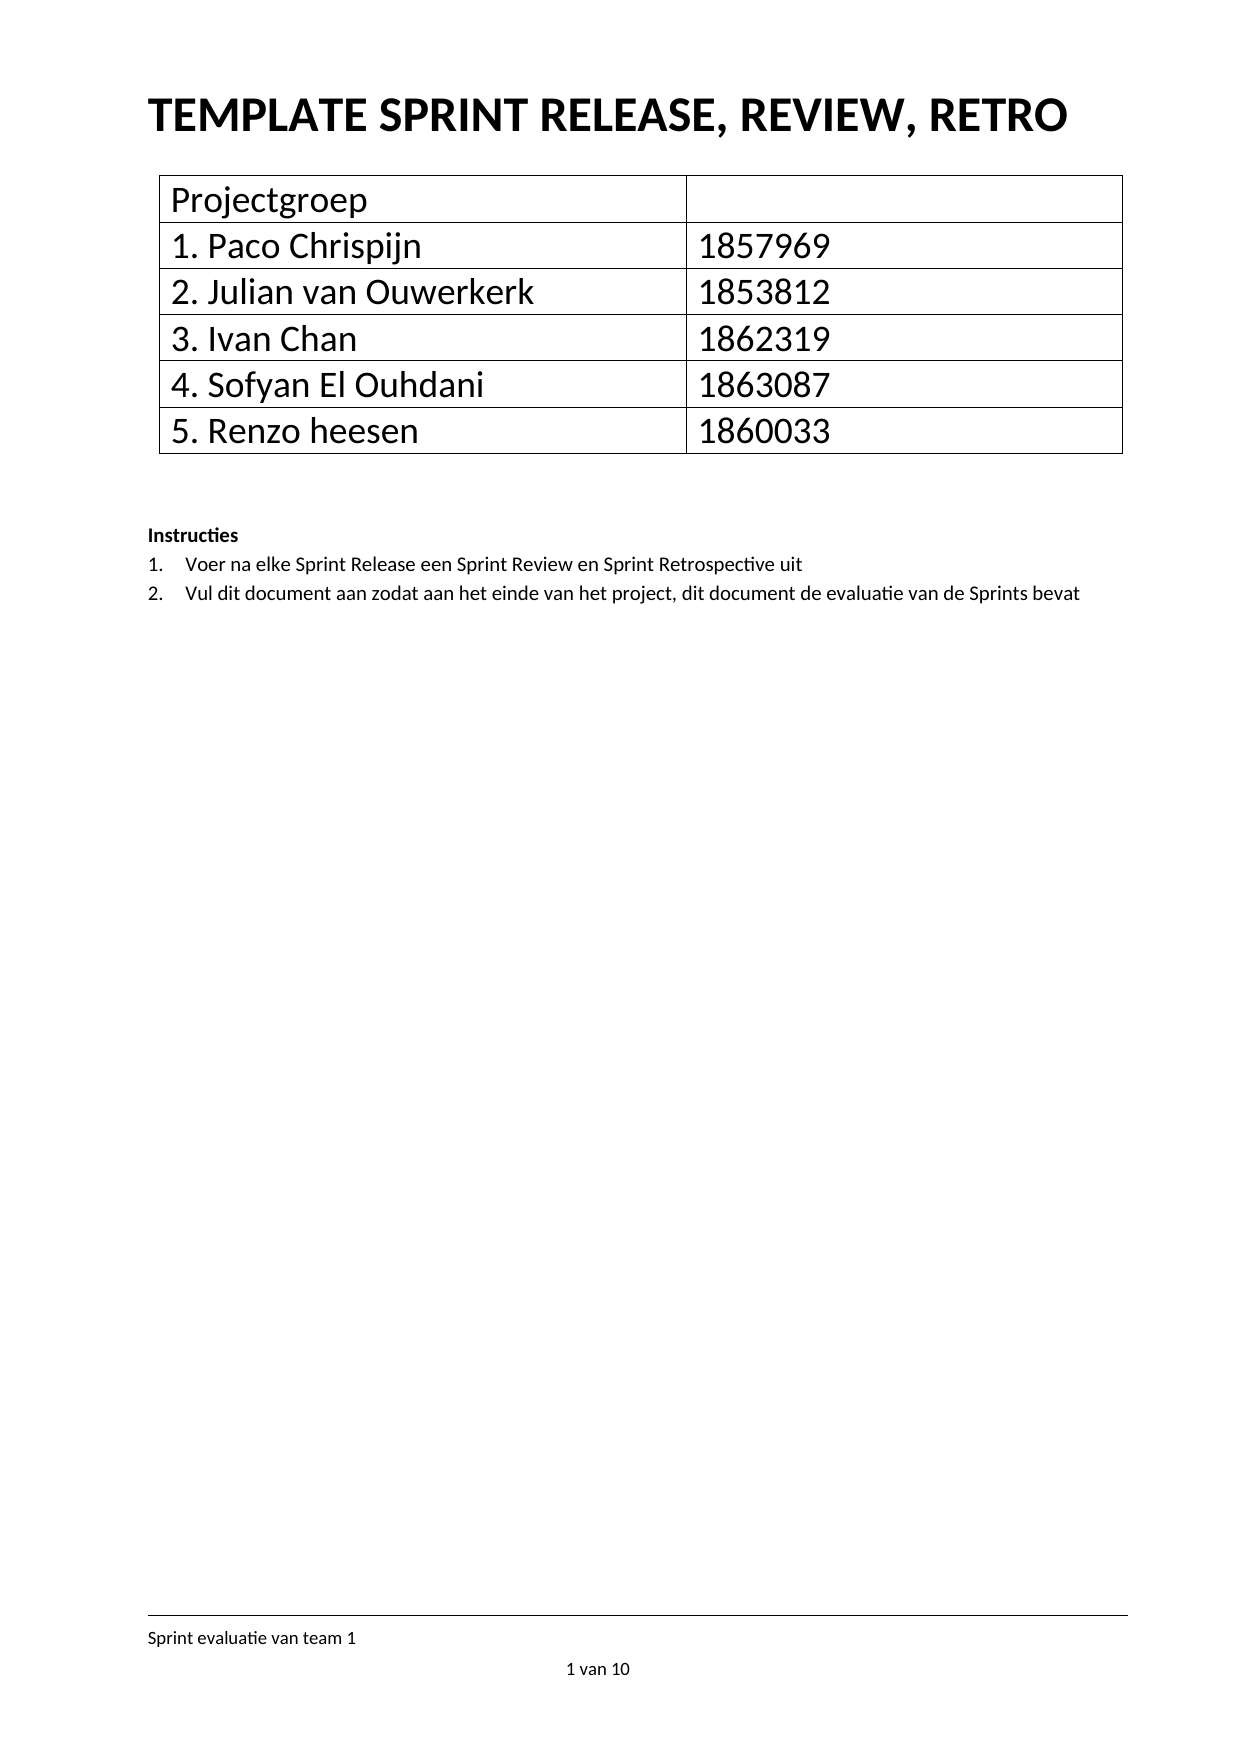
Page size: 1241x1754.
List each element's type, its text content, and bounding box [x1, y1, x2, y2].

table_header Projectgroep [160, 176, 686, 221]
table_cell 1862319 [687, 315, 1122, 360]
table_cell 1853812 [687, 269, 1122, 314]
table_cell 4. Sofyan El Ouhdani [160, 361, 686, 407]
table_cell 1860033 [687, 408, 1122, 453]
table_cell 1863087 [687, 361, 1122, 407]
table_cell 1857969 [687, 223, 1122, 268]
table_cell 2. Julian van Ouwerkerk [160, 269, 686, 314]
list Vul dit document aan zodat aan het einde van het project, dit document de evaluatie van de Sprints bevat [148, 577, 1122, 606]
table_cell 3. Ivan Chan [160, 315, 686, 360]
text TEMPLATE SPRINT RELEASE, REVIEW, RETRO [148, 83, 1122, 144]
text Instructies [148, 516, 1122, 547]
list Voer na elke Sprint Release een Sprint Review en Sprint Retrospective uit [148, 547, 1122, 577]
table_cell 5. Renzo heesen [160, 408, 686, 453]
table_header [687, 176, 1122, 221]
table_cell 1. Paco Chrispijn [160, 223, 686, 268]
